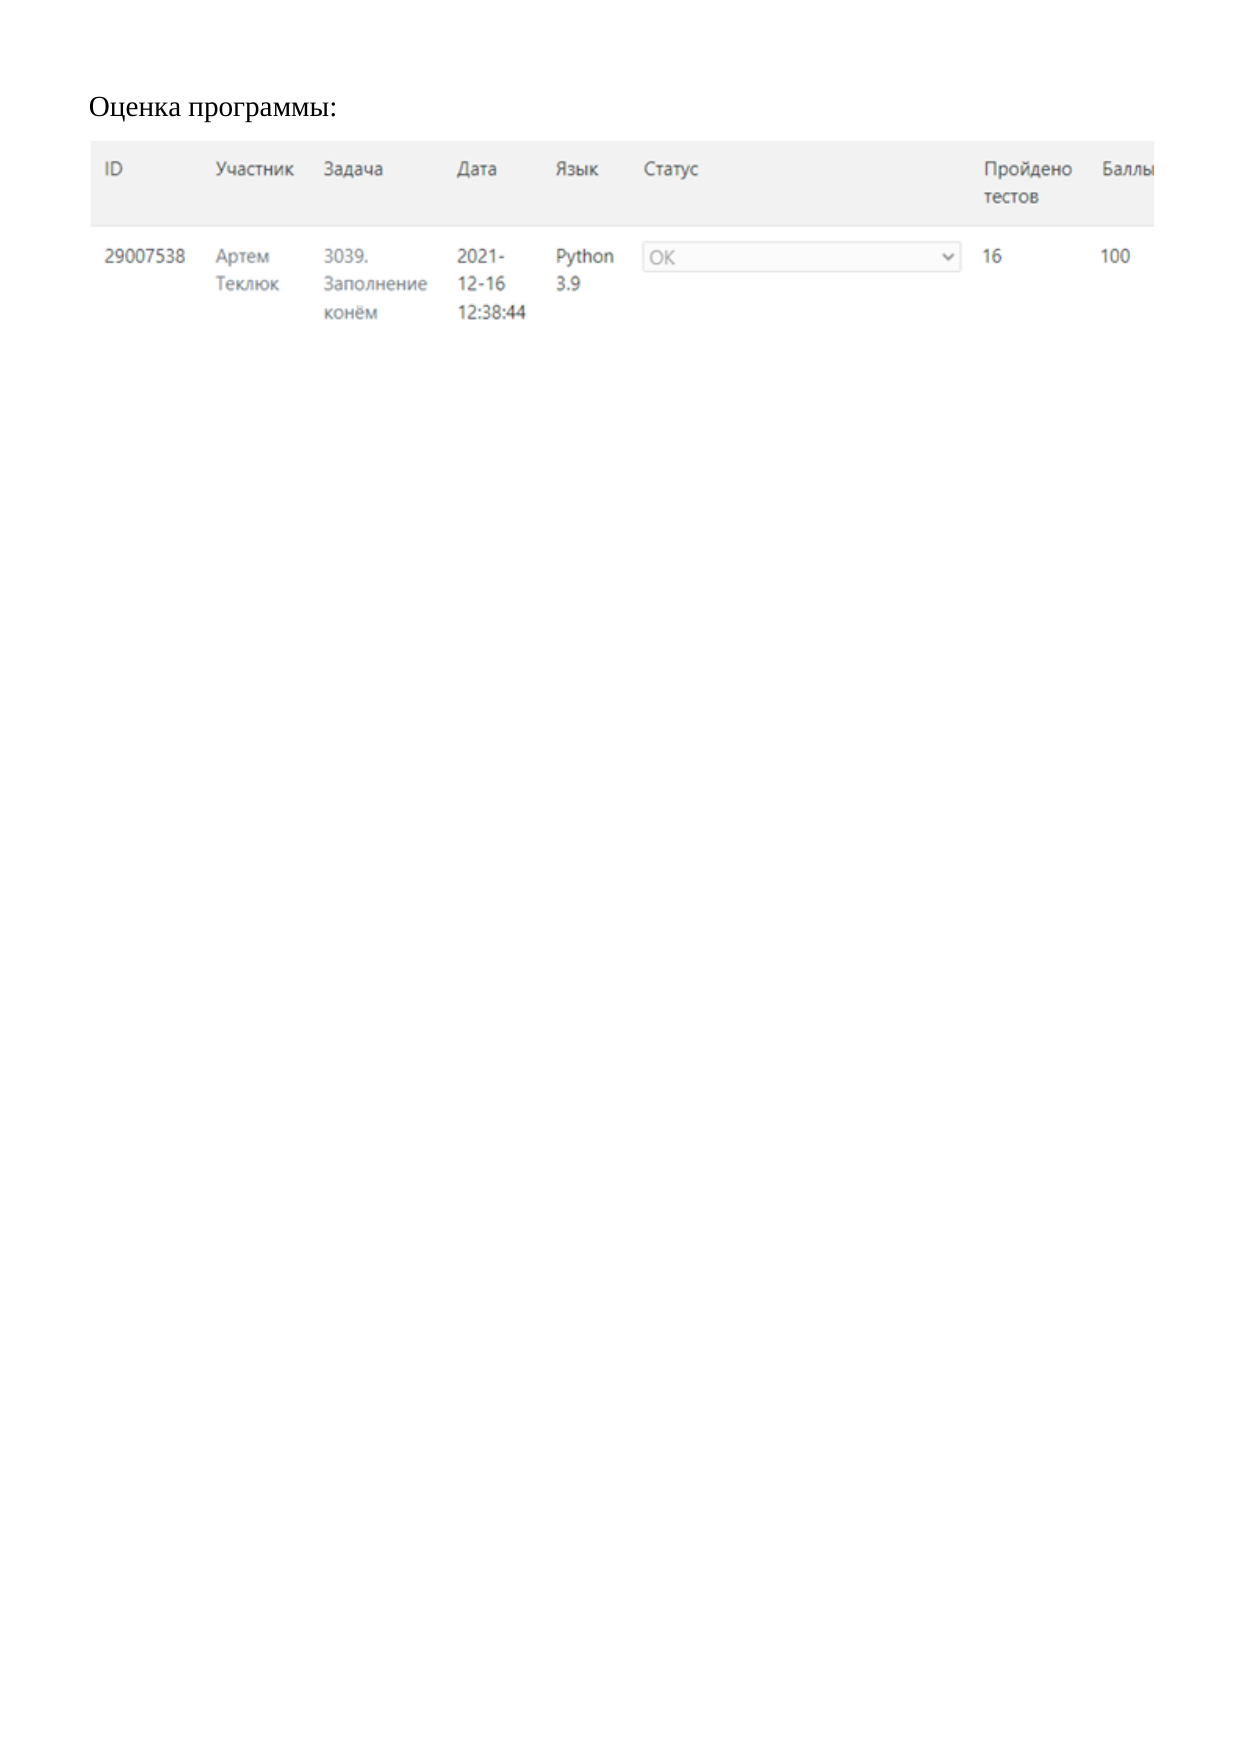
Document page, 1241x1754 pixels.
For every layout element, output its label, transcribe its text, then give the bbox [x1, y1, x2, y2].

text Оценка программы: [89, 89, 1152, 122]
picture [88, 141, 1155, 329]
